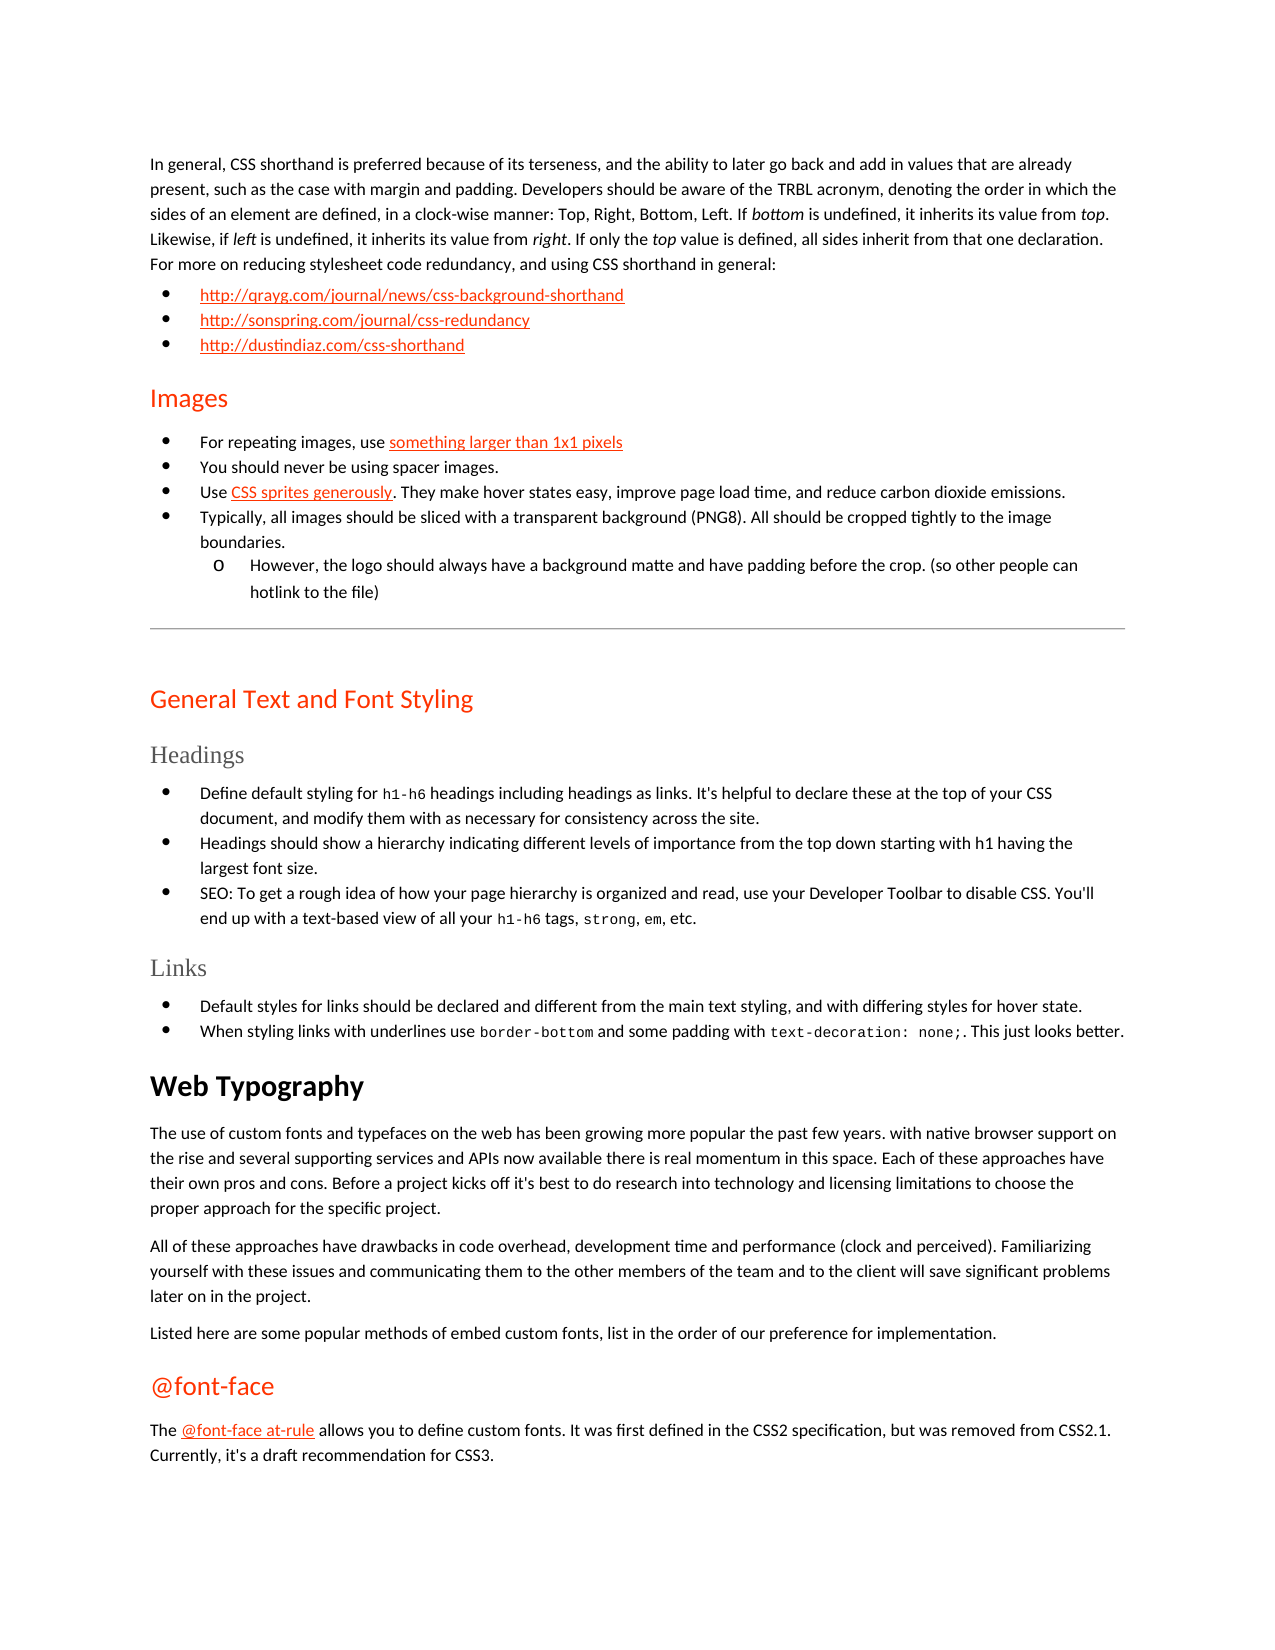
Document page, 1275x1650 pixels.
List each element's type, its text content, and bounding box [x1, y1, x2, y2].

text For more on reducing stylesheet code redundancy, and using CSS shorthand in general: [150, 250, 1125, 275]
list http://dustindiaz.com/css-shorthand [162, 331, 1125, 356]
list For repeating images, use something larger than 1x1 pixels [162, 428, 1125, 453]
list http://qrayg.com/journal/news/css-background-shorthand [162, 281, 1125, 306]
list http://sonspring.com/journal/css-redundancy [162, 306, 1125, 331]
list Typically, all images should be sliced with a transparent background (PNG8). All should be cropped tightly to the image boundaries. [162, 503, 1125, 553]
text Headings [150, 740, 1125, 768]
text All of these approaches have drawbacks in code overhead, development time and performance (clock and perceived). Familiarizing yourself with these issues and communicating them to the other members of the team and to the client will save significant problems later on in the project. [150, 1232, 1125, 1307]
text Web Typography [150, 1067, 1125, 1104]
text General Text and Font Styling [150, 682, 1125, 715]
text The use of custom fonts and typefaces on the web has been growing more popular the past few years. with native browser support on the rise and several supporting services and APIs now available there is real momentum in this space. Each of these approaches have their own pros and cons. Before a project kicks off it's best to do research into technology and licensing limitations to choose the proper approach for the specific project. [150, 1119, 1125, 1219]
text Images [150, 381, 1125, 414]
list Headings should show a hierarchy indicating different levels of importance from the top down starting with h1 having the largest font size. [162, 828, 1125, 878]
text The @font-face at-rule allows you to define custom fonts. It was first defined in the CSS2 specification, but was removed from CSS2.1. Currently, it's a draft recommendation for CSS3. [150, 1416, 1125, 1466]
list When styling links with underlines use border-bottom and some padding with text-decoration: none;. This just looks better. [162, 1017, 1125, 1042]
list Use CSS sprites generously. They make hover states easy, improve page load time, and reduce carbon dioxide emissions. [162, 478, 1125, 503]
text In general, CSS shorthand is preferred because of its terseness, and the ability to later go back and add in values that are already present, such as the case with margin and padding. Developers should be aware of the TRBL acronym, denoting the order in which the sides of an element are defined, in a clock-wise manner: Top, Right, Bottom, Left. If bottom is undefined, it inherits its value from top. Likewise, if left is undefined, it inherits its value from right. If only the top value is defined, all sides inherit from that one declaration. [150, 150, 1125, 250]
text Links [150, 953, 1125, 982]
list SEO: To get a rough idea of how your page hierarchy is organized and read, use your Developer Toolbar to disable CSS. You'll end up with a text-based view of all your h1-h6 tags, strong, em, etc. [162, 878, 1125, 928]
list Default styles for links should be declared and different from the main text styling, and with differing styles for hover state. [162, 992, 1125, 1017]
list You should never be using spacer images. [162, 453, 1125, 478]
list However, the logo should always have a background matte and have padding before the crop. (so other people can hotlink to the file) [212, 553, 1125, 603]
list Define default styling for h1-h6 headings including headings as links. It's helpful to declare these at the top of your CSS document, and modify them with as necessary for consistency across the site. [162, 778, 1125, 828]
text Listed here are some popular methods of embed custom fonts, list in the order of our preference for implementation. [150, 1319, 1125, 1344]
text @font-face [150, 1369, 1125, 1402]
